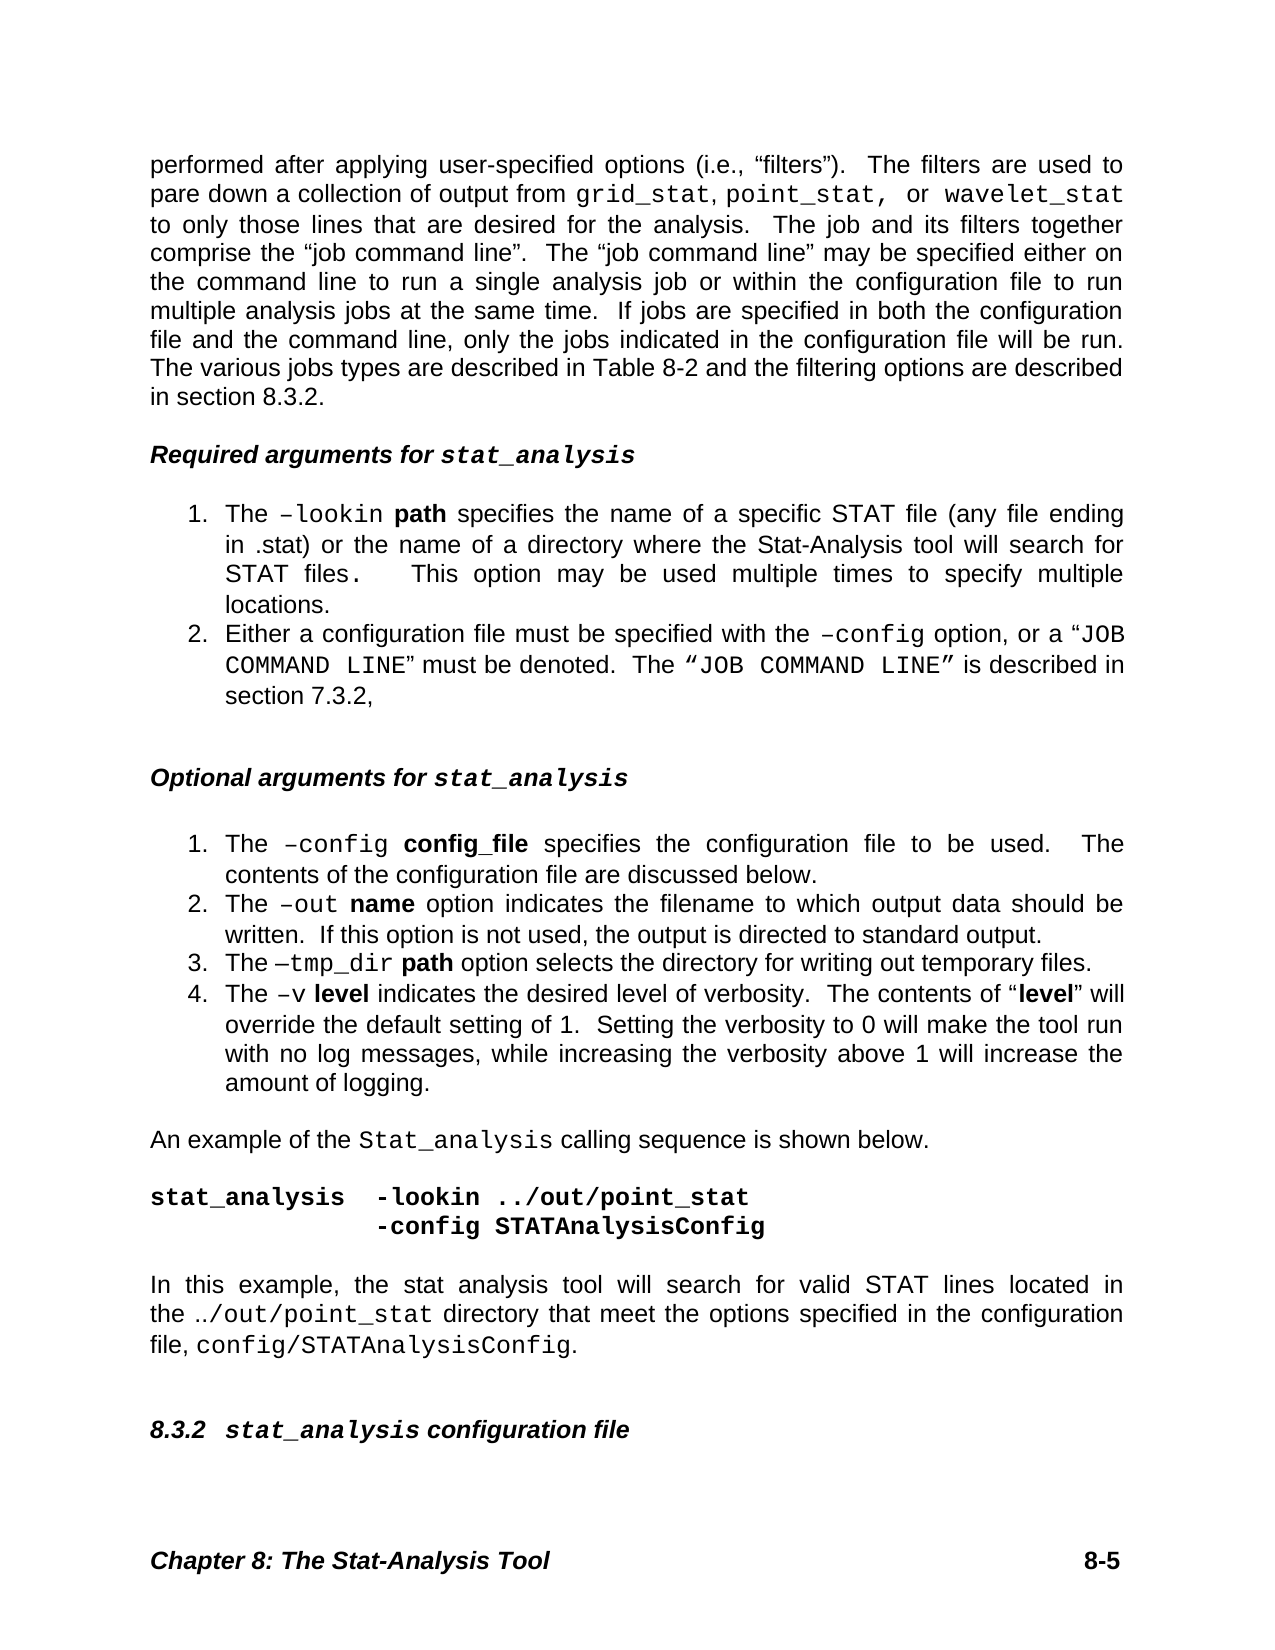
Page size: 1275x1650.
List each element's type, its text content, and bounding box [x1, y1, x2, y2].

list The –out name option indicates the filename to which output data should be written. If this option is not used, the output is directed to standard output. [187, 889, 1125, 948]
text stat_analysis -lookin ../out/point_stat [150, 1185, 1125, 1213]
text An example of the Stat_analysis calling sequence is shown below. [150, 1125, 1125, 1156]
text In this example, the stat analysis tool will search for valid STAT lines located in the ../out/point_stat directory that meet the options specified in the configuration file, config/STATAnalysisConfig. [150, 1270, 1125, 1361]
text Required arguments for stat_analysis [150, 440, 1125, 471]
text -config STATAnalysisConfig [150, 1213, 1125, 1242]
list The –tmp_dir path option selects the directory for writing out temporary files. [187, 948, 1125, 979]
subtitle Optional arguments for stat_analysis [150, 763, 1125, 794]
list The –config config_file specifies the configuration file to be used. The contents of the configuration file are discussed below. [187, 829, 1125, 889]
list The –lookin path specifies the name of a specific STAT file (any file ending in .stat) or the name of a directory where the Stat-Analysis tool will search for STAT files. This option may be used multiple times to specify multiple locations. [187, 499, 1125, 619]
list The –v level indicates the desired level of verbosity. The contents of “level” will override the default setting of 1. Setting the verbosity to 0 will make the tool run with no log messages, while increasing the verbosity above 1 will increase the amount of logging. [187, 979, 1125, 1097]
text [150, 150, 1125, 411]
list Either a configuration file must be specified with the –config option, or a “JOB COMMAND LINE” must be denoted. The “JOB COMMAND LINE” is described in section 7.3.2, [187, 619, 1125, 709]
subtitle 8.3.2 stat_analysis configuration file [150, 1415, 1125, 1446]
